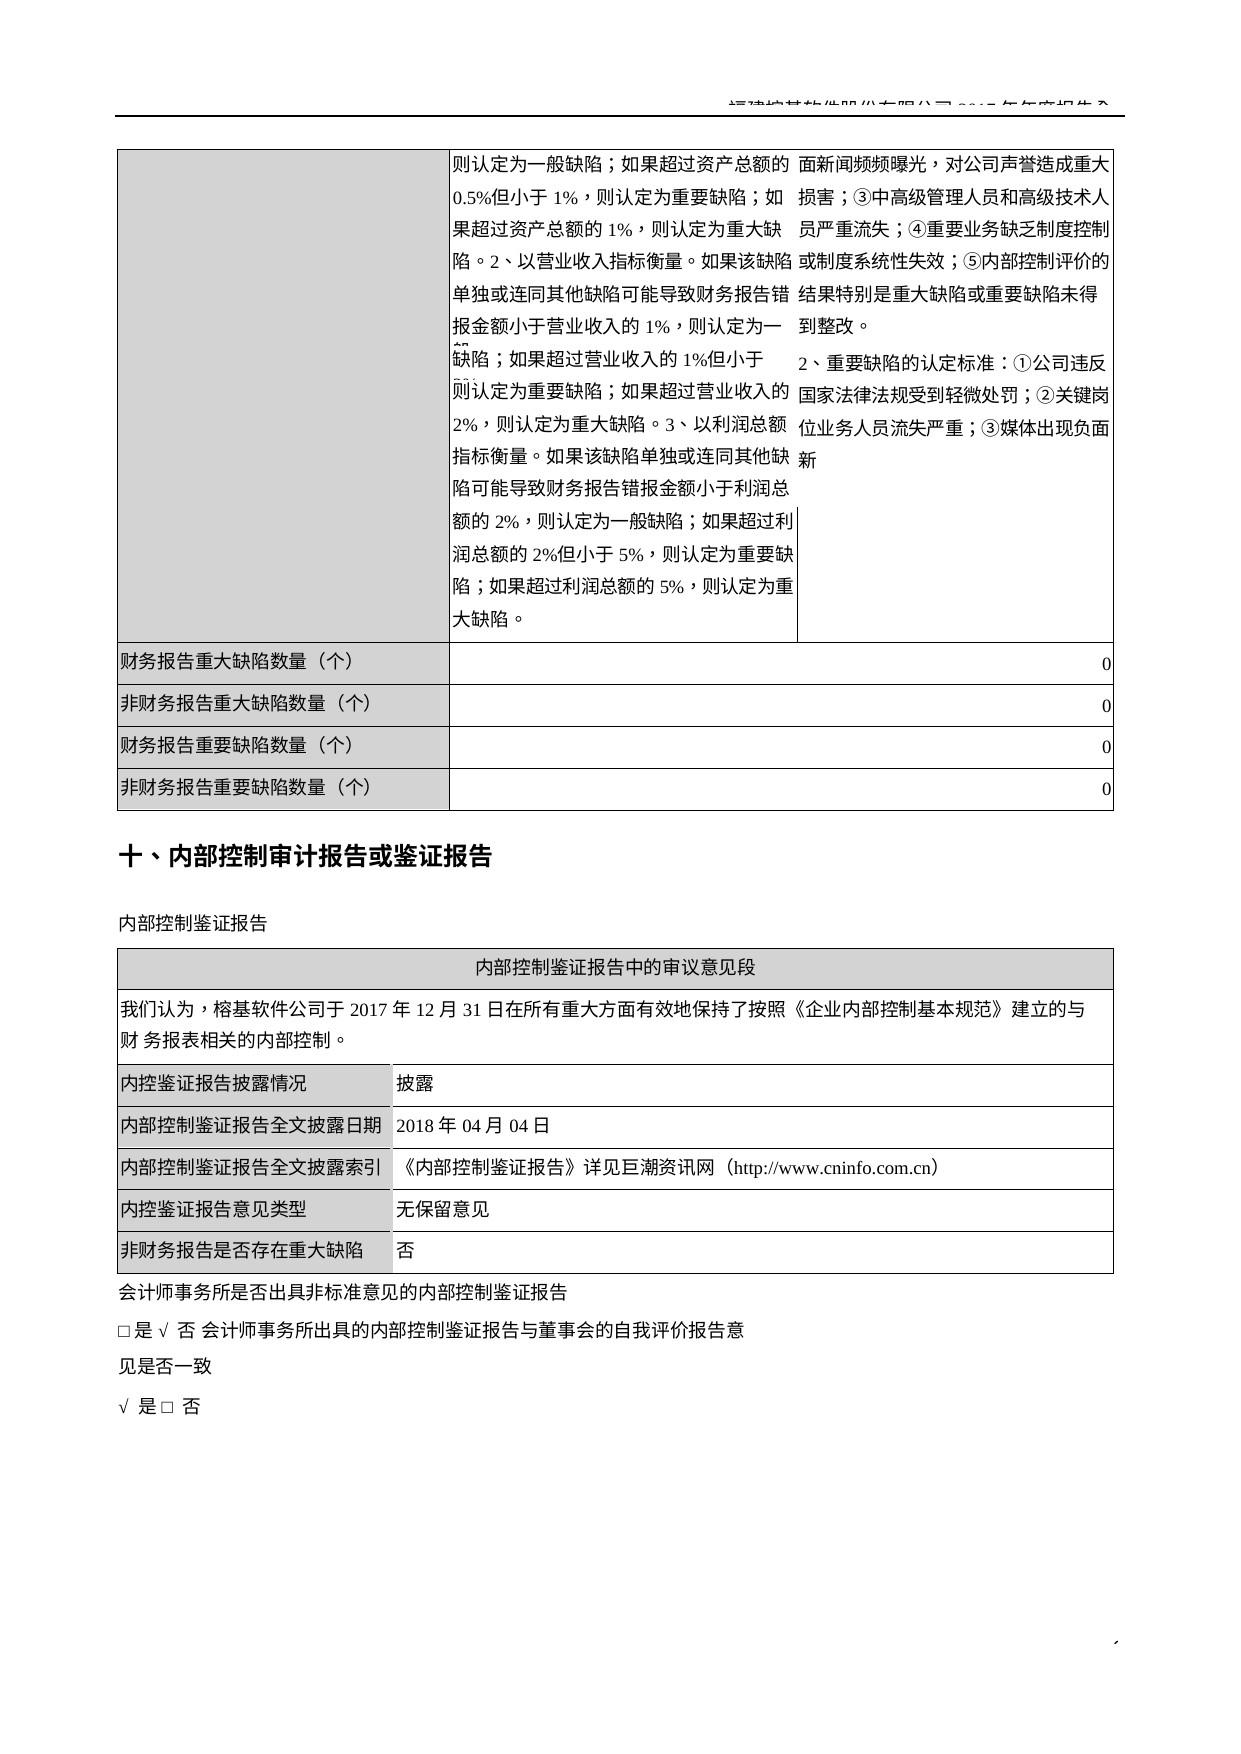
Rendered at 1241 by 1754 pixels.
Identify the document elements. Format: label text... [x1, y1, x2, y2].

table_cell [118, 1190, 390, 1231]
text 会计师事务所是否出具非标准意见的内部控制鉴证报告 [118, 1279, 1007, 1305]
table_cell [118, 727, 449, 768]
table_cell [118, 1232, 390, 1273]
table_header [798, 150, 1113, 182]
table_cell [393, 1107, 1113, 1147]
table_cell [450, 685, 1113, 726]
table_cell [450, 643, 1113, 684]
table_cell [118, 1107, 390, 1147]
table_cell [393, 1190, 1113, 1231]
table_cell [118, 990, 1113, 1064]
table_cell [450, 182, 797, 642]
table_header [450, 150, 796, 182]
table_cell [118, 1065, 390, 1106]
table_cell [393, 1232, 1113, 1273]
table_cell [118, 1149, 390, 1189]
text 内部控制鉴证报告 [118, 911, 1007, 936]
text □ 是 √ 否 会计师事务所出具的内部控制鉴证报告与董事会的自我评价报告意见是否一致 [118, 1317, 758, 1379]
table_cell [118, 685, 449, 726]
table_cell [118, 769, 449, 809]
text √ 是 □ 否 [118, 1393, 1007, 1419]
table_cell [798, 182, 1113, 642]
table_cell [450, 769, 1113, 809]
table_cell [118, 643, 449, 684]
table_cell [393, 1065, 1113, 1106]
subtitle 十、内部控制审计报告或鉴证报告 [118, 839, 1007, 873]
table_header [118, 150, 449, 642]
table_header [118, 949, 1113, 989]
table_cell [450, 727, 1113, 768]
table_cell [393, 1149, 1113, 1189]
